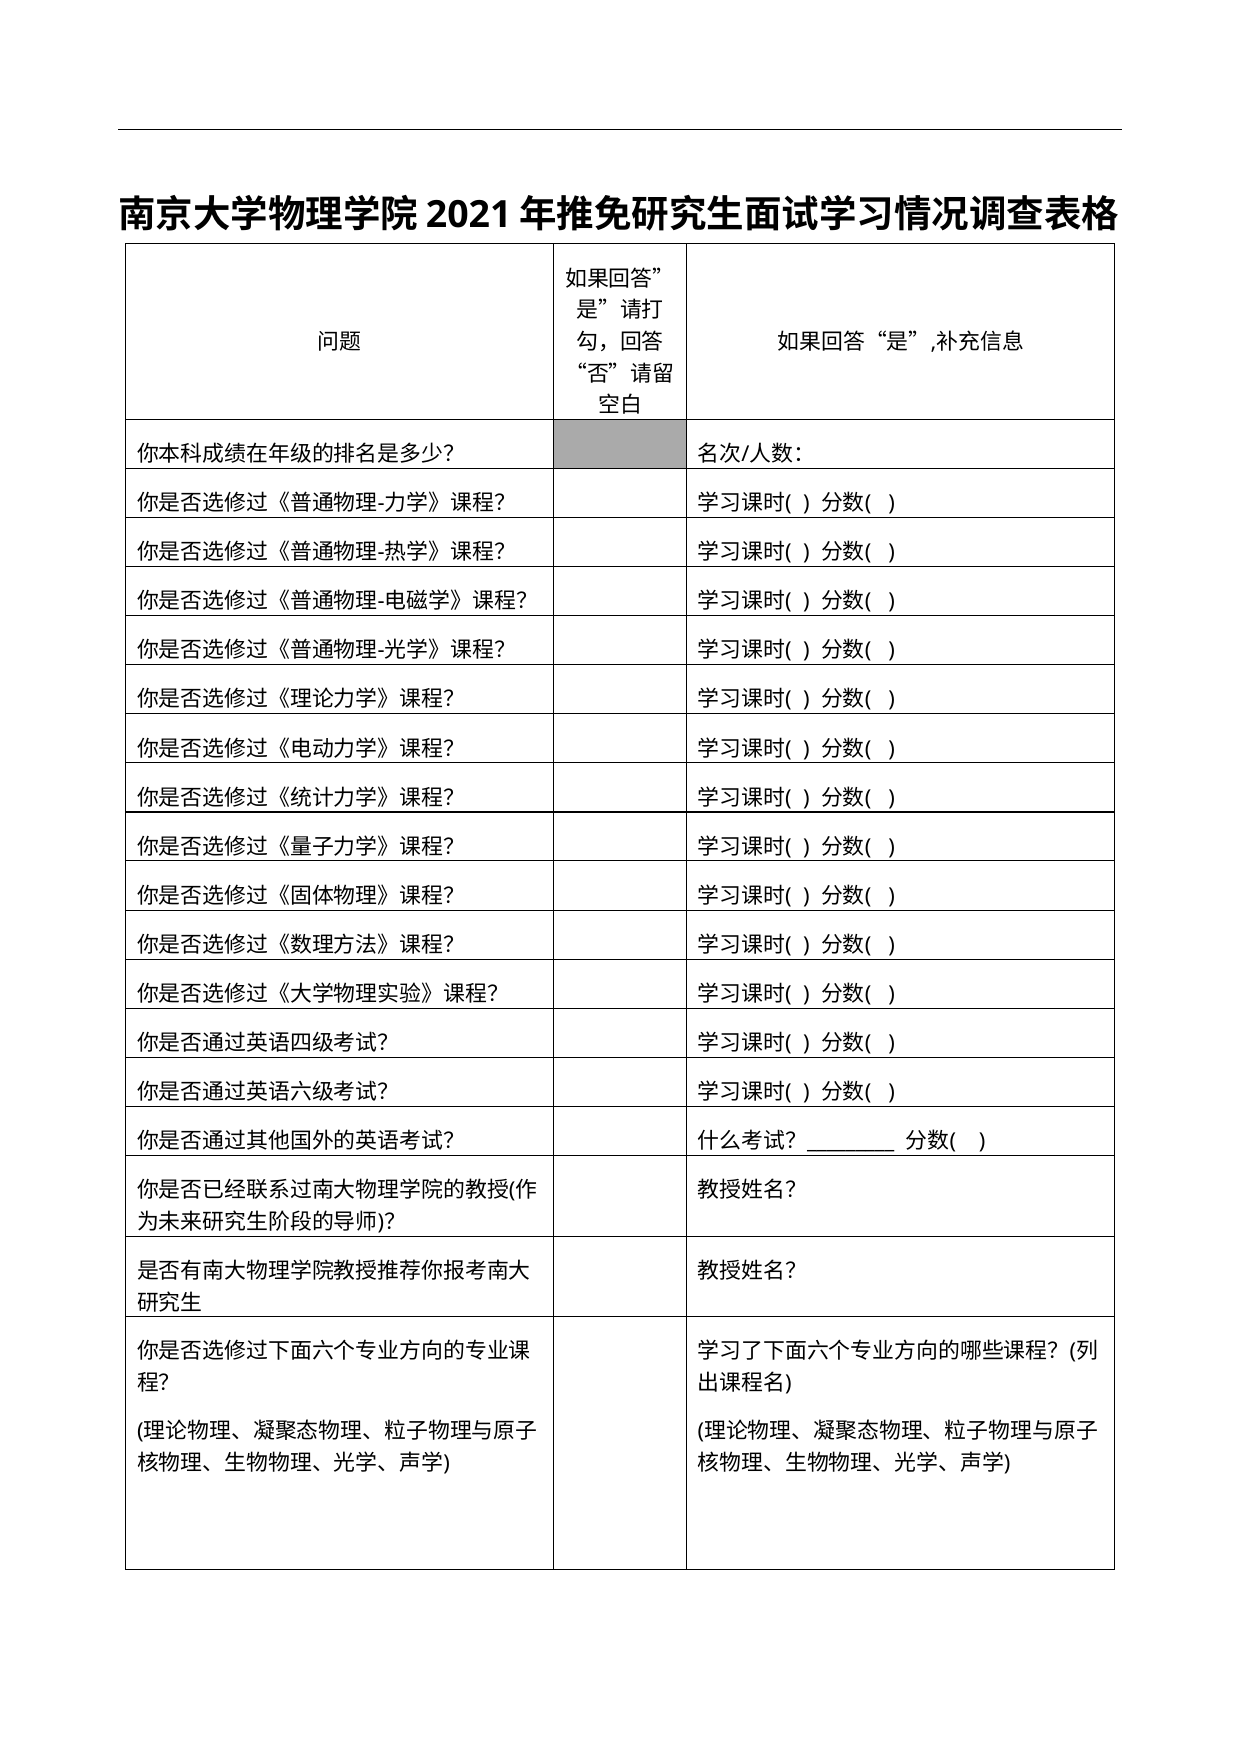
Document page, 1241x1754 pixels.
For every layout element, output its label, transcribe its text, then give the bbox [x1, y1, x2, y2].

table_cell [554, 665, 686, 713]
table_cell 学习课时( ) 分数( ) [687, 911, 1114, 958]
table_cell 你是否通过其他国外的英语考试？ [126, 1107, 553, 1155]
table_cell [554, 469, 686, 517]
table_cell 学习课时( ) 分数( ) [687, 1058, 1114, 1106]
table_cell [554, 1058, 686, 1106]
table_cell 学习课时( ) 分数( ) [687, 616, 1114, 664]
table_cell 学习课时( ) 分数( ) [687, 1009, 1114, 1057]
table_cell [554, 1009, 686, 1057]
table_cell 学习课时( ) 分数( ) [687, 960, 1114, 1008]
table_cell [554, 763, 686, 811]
table_cell [554, 616, 686, 664]
table_cell 学习课时( ) 分数( ) [687, 813, 1114, 860]
table_cell 你是否选修过《量子力学》课程？ [126, 813, 553, 860]
table_cell [554, 1156, 686, 1236]
table_cell 你是否选修过《统计力学》课程？ [126, 763, 553, 811]
table_cell 什么考试？_________ 分数( ) [687, 1107, 1114, 1155]
text 南京大学物理学院2021年推免研究生面试学习情况调查表格 [118, 178, 1122, 243]
table_cell [554, 420, 686, 468]
table_cell 学习课时( ) 分数( ) [687, 518, 1114, 566]
table_cell [554, 518, 686, 566]
table_cell [554, 1237, 686, 1316]
table_cell 你是否选修过《普通物理-热学》课程？ [126, 518, 553, 566]
table_cell [554, 911, 686, 958]
table_cell 教授姓名？ [687, 1237, 1114, 1316]
table_cell 你是否选修过《固体物理》课程？ [126, 861, 553, 909]
table_header 问题 [126, 244, 553, 419]
table_header 如果回答”是”请打勾，回答“否”请留空白 [554, 244, 686, 419]
table_cell 你是否选修过《电动力学》课程？ [126, 714, 553, 762]
table_cell 名次/人数： [687, 420, 1114, 468]
table_cell 学习课时( ) 分数( ) [687, 714, 1114, 762]
table_cell 学习课时( ) 分数( ) [687, 567, 1114, 615]
table_cell 你是否选修过《理论力学》课程？ [126, 665, 553, 713]
table_cell 你是否通过英语四级考试？ [126, 1009, 553, 1057]
table_cell [554, 960, 686, 1008]
table_cell 你是否选修过《普通物理-光学》课程？ [126, 616, 553, 664]
table_cell 学习课时( ) 分数( ) [687, 665, 1114, 713]
table_cell 教授姓名？ [687, 1156, 1114, 1236]
table_cell [554, 1107, 686, 1155]
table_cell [687, 1317, 1114, 1569]
table_cell [554, 567, 686, 615]
table_cell 是否有南大物理学院教授推荐你报考南大研究生 [126, 1237, 553, 1316]
table_cell [554, 861, 686, 909]
table_cell 学习课时( ) 分数( ) [687, 469, 1114, 517]
table_cell 你是否选修过《普通物理-力学》课程？ [126, 469, 553, 517]
table_cell 你是否通过英语六级考试？ [126, 1058, 553, 1106]
table_header 如果回答“是”,补充信息 [687, 244, 1114, 419]
table_cell [554, 714, 686, 762]
table_cell 你本科成绩在年级的排名是多少？ [126, 420, 553, 468]
table_cell [554, 813, 686, 860]
table_cell [554, 1317, 686, 1569]
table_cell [126, 1317, 553, 1569]
table_cell 你是否选修过《大学物理实验》课程？ [126, 960, 553, 1008]
table_cell 你是否选修过《数理方法》课程？ [126, 911, 553, 958]
table_cell 学习课时( ) 分数( ) [687, 763, 1114, 811]
table_cell 你是否选修过《普通物理-电磁学》课程？ [126, 567, 553, 615]
table_cell 你是否已经联系过南大物理学院的教授(作为未来研究生阶段的导师)？ [126, 1156, 553, 1236]
table_cell 学习课时( ) 分数( ) [687, 861, 1114, 909]
